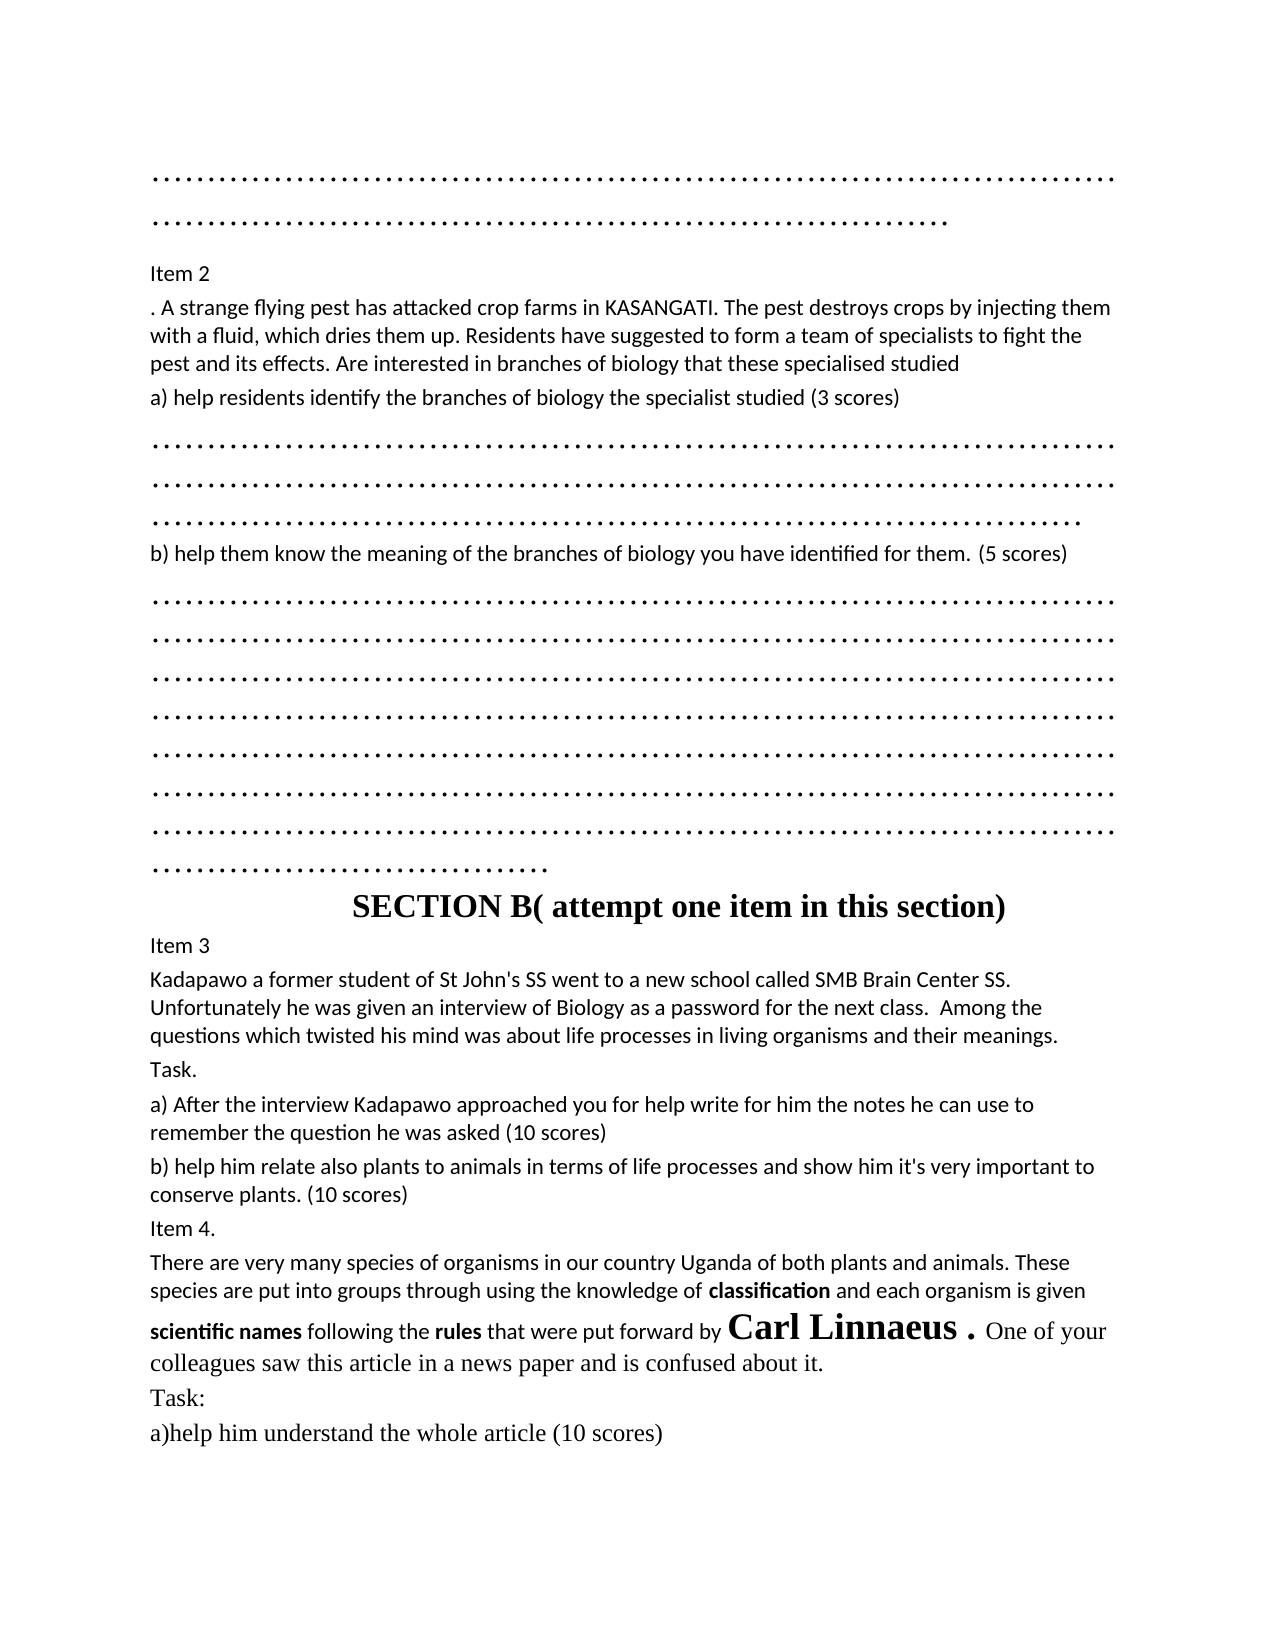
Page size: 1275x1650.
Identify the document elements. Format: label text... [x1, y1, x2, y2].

text Item 3 [150, 931, 1125, 959]
text b) help him relate also plants to animals in terms of life processes and show him it's very important to conserve plants. (10 scores) [150, 1152, 1125, 1208]
text b) help them know the meaning of the branches of biology you have identified for them. (5 scores) [150, 539, 1125, 567]
text SECTION B( attempt one item in this section) [150, 886, 1125, 924]
text There are very many species of organisms in our country Uganda of both plants and animals. These species are put into groups through using the knowledge of classification and each organism is given scientific names following the rules that were put forward by Carl Linnaeus . One of your colleagues saw this article in a news paper and is confused about it. [150, 1248, 1125, 1376]
text Item 2 [150, 259, 1125, 287]
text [150, 150, 1125, 232]
text a)help him understand the whole article (10 scores) [150, 1418, 1125, 1446]
text Task. [150, 1055, 1125, 1083]
text . A strange flying pest has attacked crop farms in KASANGATI. The pest destroys crops by injecting them with a fluid, which dries them up. Residents have suggested to form a team of specialists to fight the pest and its effects. Are interested in branches of biology that these specialised studied [150, 293, 1125, 377]
text a) After the interview Kadapawo approached you for help write for him the notes he can use to remember the question he was asked (10 scores) [150, 1090, 1125, 1146]
text …………………………………………………………………………………………………………………………………………………………………………………………………………………………………………………………………………………………………………………………………………………………………………………………………………………………………………………………………………………………………………………………………………………………………………………………… [150, 573, 1125, 880]
text …………………………………………………………………………………………………………………………………………………………………………………………………………………………………… [150, 418, 1125, 533]
text Item 4. [150, 1214, 1125, 1242]
text a) help residents identify the branches of biology the specialist studied (3 scores) [150, 383, 1125, 412]
text Task: [150, 1383, 1125, 1411]
text Kadapawo a former student of St John's SS went to a new school called SMB Brain Center SS. Unfortunately he was given an interview of Biology as a password for the next class. Among the questions which twisted his mind was about life processes in living organisms and their meanings. [150, 965, 1125, 1049]
